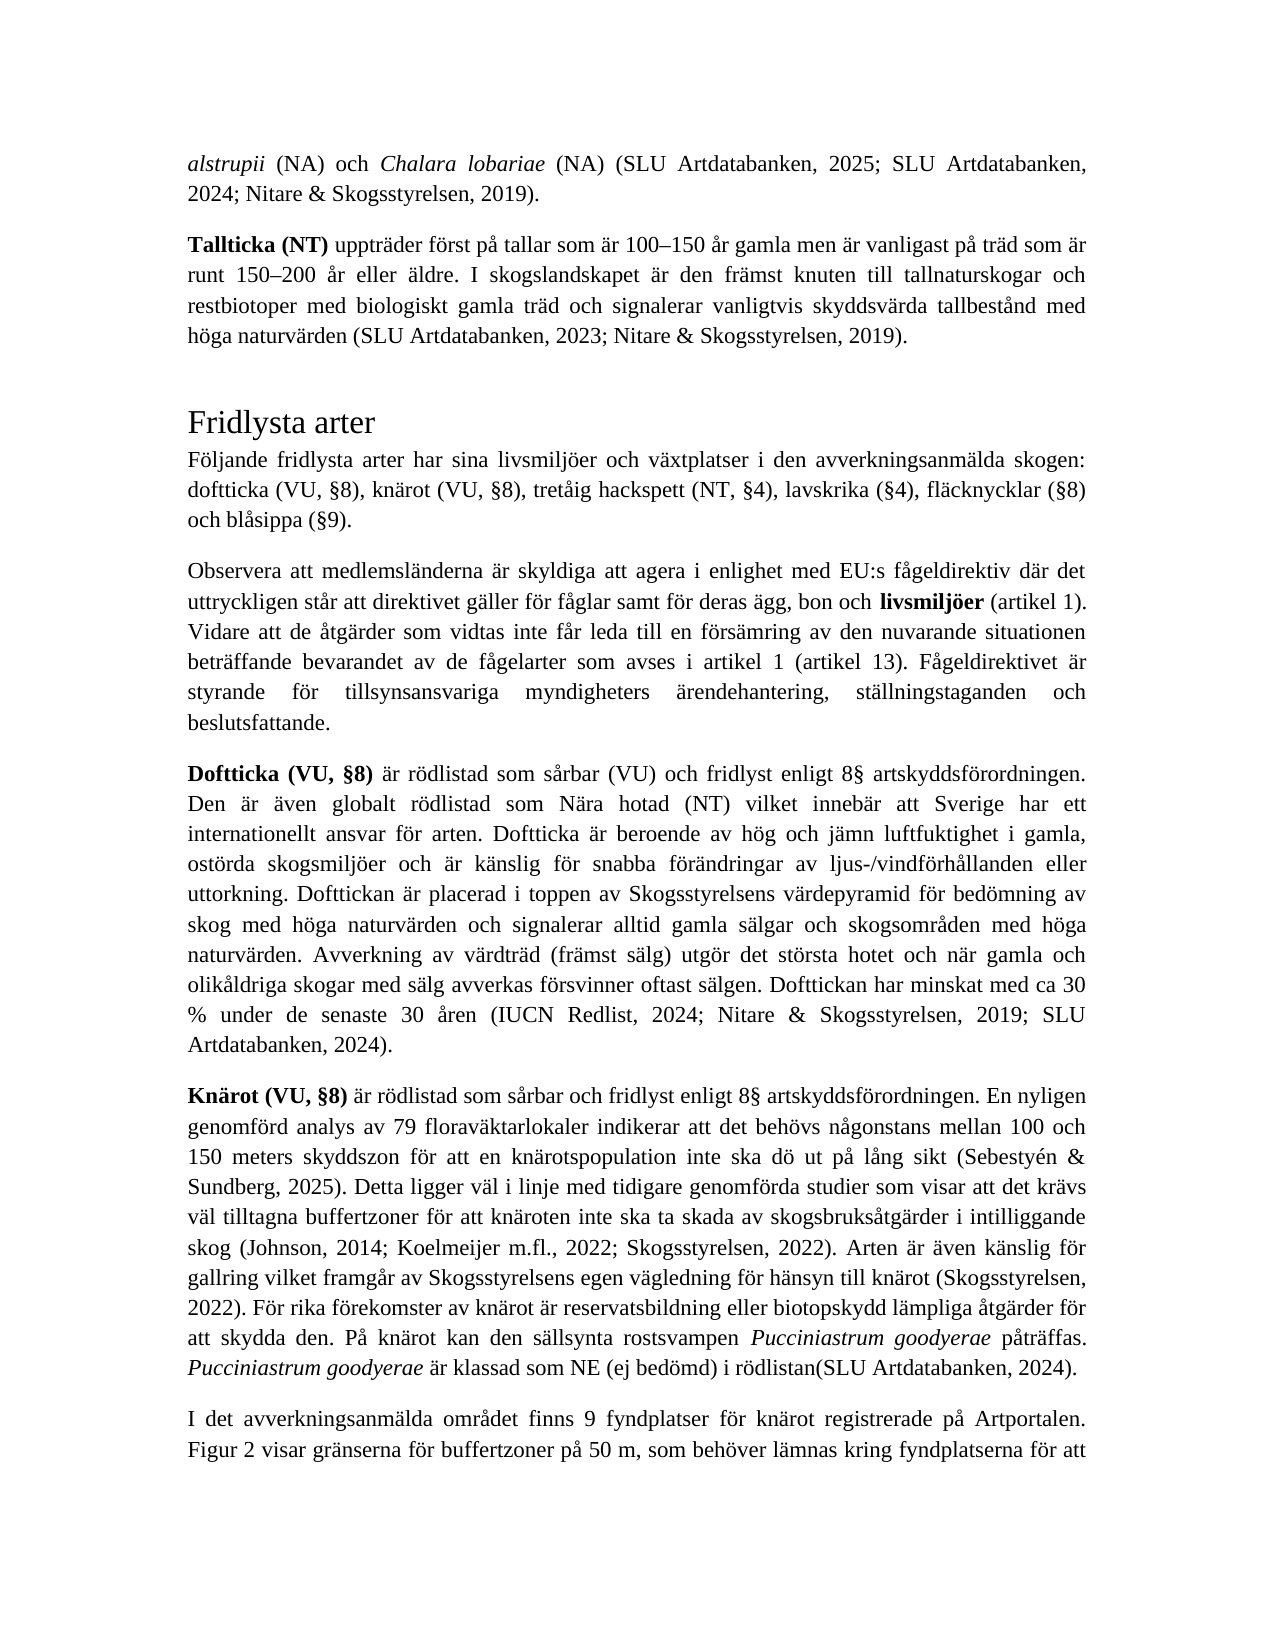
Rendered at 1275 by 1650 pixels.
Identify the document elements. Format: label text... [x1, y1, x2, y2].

subtitle Fridlysta arter [187, 402, 1087, 440]
text Doftticka (VU, §8) är rödlistad som sårbar (VU) och fridlyst enligt 8§ artskyddsförordningen. Den är även globalt rödlistad som Nära hotad (NT) vilket innebär att Sverige har ett internationellt ansvar för arten. Doftticka är beroende av hög och jämn luftfuktighet i gamla, ostörda skogsmiljöer och är känslig för snabba förändringar av ljus-/vindförhållanden eller uttorkning. Dofttickan är placerad i toppen av Skogsstyrelsens värdepyramid för bedömning av skog med höga naturvärden och signalerar alltid gamla sälgar och skogsområden med höga naturvärden. Avverkning av värdträd (främst sälg) utgör det största hotet och när gamla och olikåldriga skogar med sälg avverkas försvinner oftast sälgen. Dofttickan har minskat med ca 30 % under de senaste 30 åren (IUCN Redlist, 2024; Nitare & Skogsstyrelsen, 2019; SLU Artdatabanken, 2024). [187, 760, 1087, 1058]
text Tallticka (NT) uppträder först på tallar som är 100–150 år gamla men är vanligast på träd som är runt 150–200 år eller äldre. I skogslandskapet är den främst knuten till tallnaturskogar och restbiotoper med biologiskt gamla träd och signalerar vanligtvis skyddsvärda tallbestånd med höga naturvärden (SLU Artdatabanken, 2023; Nitare & Skogsstyrelsen, 2019). [187, 231, 1087, 348]
text Observera att medlemsländerna är skyldiga att agera i enlighet med EU:s fågeldirektiv där det uttryckligen står att direktivet gäller för fåglar samt för deras ägg, bon och livsmiljöer (artikel 1). Vidare att de åtgärder som vidtas inte får leda till en försämring av den nuvarande situationen beträffande bevarandet av de fågelarter som avses i artikel 1 (artikel 13). Fågeldirektivet är styrande för tillsynsansvariga myndigheters ärendehantering, ställningstaganden och beslutsfattande. [187, 558, 1087, 735]
text Följande fridlysta arter har sina livsmiljöer och växtplatser i den avverkningsanmälda skogen: doftticka (VU, §8), knärot (VU, §8), tretåig hackspett (NT, §4), lavskrika (§4), fläcknycklar (§8) och blåsippa (§9). [187, 446, 1087, 533]
text Knärot (VU, §8) är rödlistad som sårbar och fridlyst enligt 8§ artskyddsförordningen. En nyligen genomförd analys av 79 floraväktarlokaler indikerar att det behövs någonstans mellan 100 och 150 meters skyddszon för att en knärotspopulation inte ska dö ut på lång sikt (Sebestyén & Sundberg, 2025). Detta ligger väl i linje med tidigare genomförda studier som visar att det krävs väl tilltagna buffertzoner för att knäroten inte ska ta skada av skogsbruksåtgärder i intilliggande skog (Johnson, 2014; Koelmeijer m.fl., 2022; Skogsstyrelsen, 2022). Arten är även känslig för gallring vilket framgår av Skogsstyrelsens egen vägledning för hänsyn till knärot (Skogsstyrelsen, 2022). För rika förekomster av knärot är reservatsbildning eller biotopskydd lämpliga åtgärder för att skydda den. På knärot kan den sällsynta rostsvampen Pucciniastrum goodyerae påträffas. Pucciniastrum goodyerae är klassad som NE (ej bedömd) i rödlistan(SLU Artdatabanken, 2024). [187, 1083, 1087, 1381]
